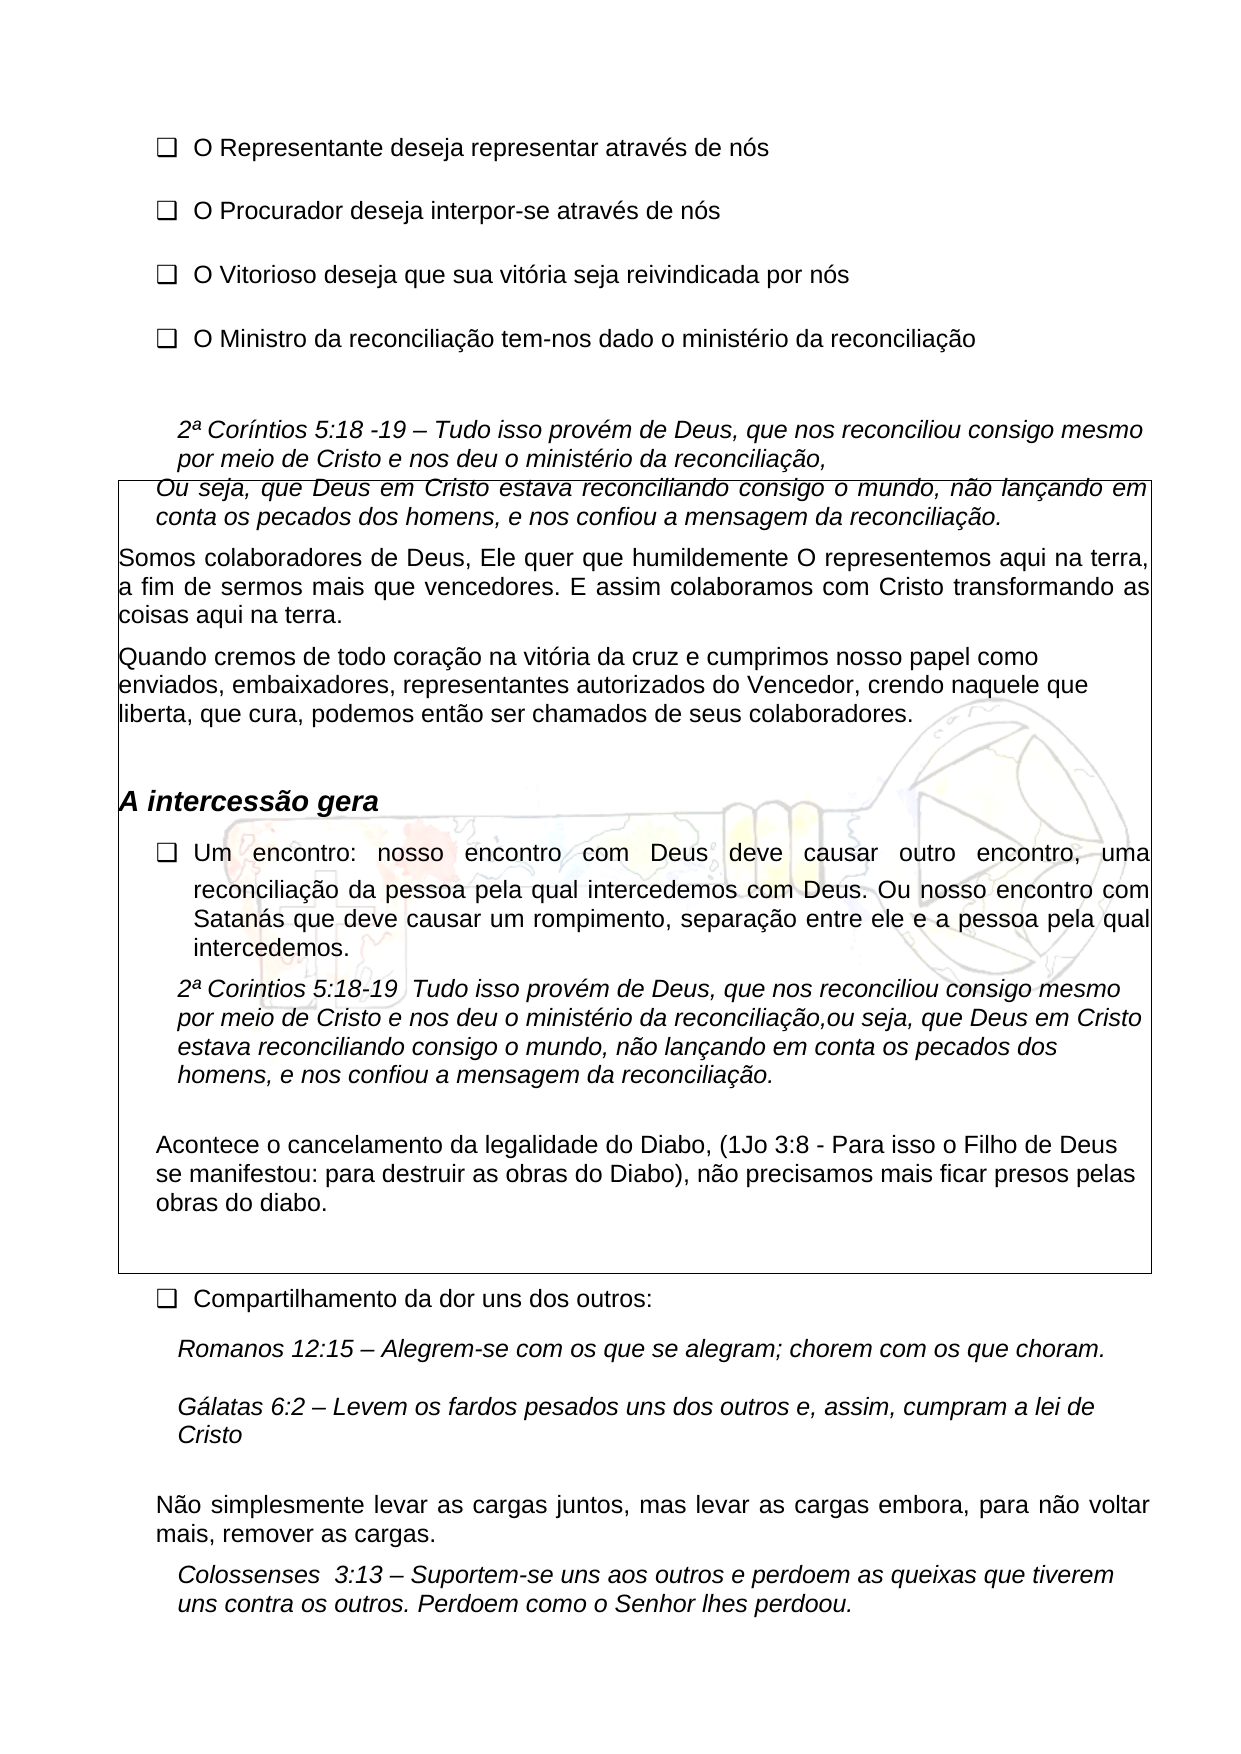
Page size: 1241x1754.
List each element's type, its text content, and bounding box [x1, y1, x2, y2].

text Acontece o cancelamento da legalidade do Diabo, (1Jo 3:8 - Para isso o Filho de Deus se manifestou: para destruir as obras do Diabo), não precisamos mais ficar presos pelas obras do diabo. [156, 1130, 1152, 1216]
list O Vitorioso deseja que sua vitória seja reivindicada por nós [156, 246, 1152, 298]
list O Representante deseja representar através de nós [156, 119, 1152, 170]
list O Procurador deseja interpor-se através de nós [156, 183, 1152, 234]
text Quando cremos de todo coração na vitória da cruz e cumprimos nosso papel como enviados, embaixadores, representantes autorizados do Vencedor, crendo naquele que liberta, que cura, podemos então ser chamados de seus colaboradores. [118, 641, 1152, 759]
list Compartilhamento da dor uns dos outros: [156, 1270, 1152, 1321]
text 2ª Corintios 5:18-19 Tudo isso provém de Deus, que nos reconciliou consigo mesmo por meio de Cristo e nos deu o ministério da reconciliação,ou seja, que Deus em Cristo estava reconciliando consigo o mundo, não lançando em conta os pecados dos homens, e nos confiou a mensagem da reconciliação. [177, 974, 1152, 1089]
text Ou seja, que Deus em Cristo estava reconciliando consigo o mundo, não lançando em conta os pecados dos homens, e nos confiou a mensagem da reconciliação. [156, 473, 1152, 530]
list Um encontro: nosso encontro com Deus deve causar outro encontro, uma reconciliação da pessoa pela qual intercedemos com Deus. Ou nosso encontro com Satanás que deve causar um rompimento, separação entre ele e a pessoa pela qual intercedemos. [156, 824, 1152, 961]
text Somos colaboradores de Deus, Ele quer que humildemente O representemos aqui na terra, a fim de sermos mais que vencedores. E assim colaboramos com Cristo transformando as coisas aqui na terra. [118, 543, 1152, 629]
text Colossenses 3:13 – Suportem-se uns aos outros e perdoem as queixas que tiverem uns contra os outros. Perdoem como o Senhor lhes perdoou. [177, 1560, 1152, 1618]
list O Ministro da reconciliação tem-nos dado o ministério da reconciliação [156, 310, 1152, 361]
text Romanos 12:15 – Alegrem-se com os que se alegram; chorem com os que choram. [177, 1334, 1152, 1363]
text Não simplesmente levar as cargas juntos, mas levar as cargas embora, para não voltar mais, remover as cargas. [156, 1490, 1152, 1548]
text Gálatas 6:2 – Levem os fardos pesados uns dos outros e, assim, cumpram a lei de Cristo [177, 1391, 1152, 1449]
text 2ª Coríntios 5:18 -19 – Tudo isso provém de Deus, que nos reconciliou consigo mesmo por meio de Cristo e nos deu o ministério da reconciliação, [177, 415, 1152, 473]
subtitle A intercessão gera [118, 784, 1152, 818]
